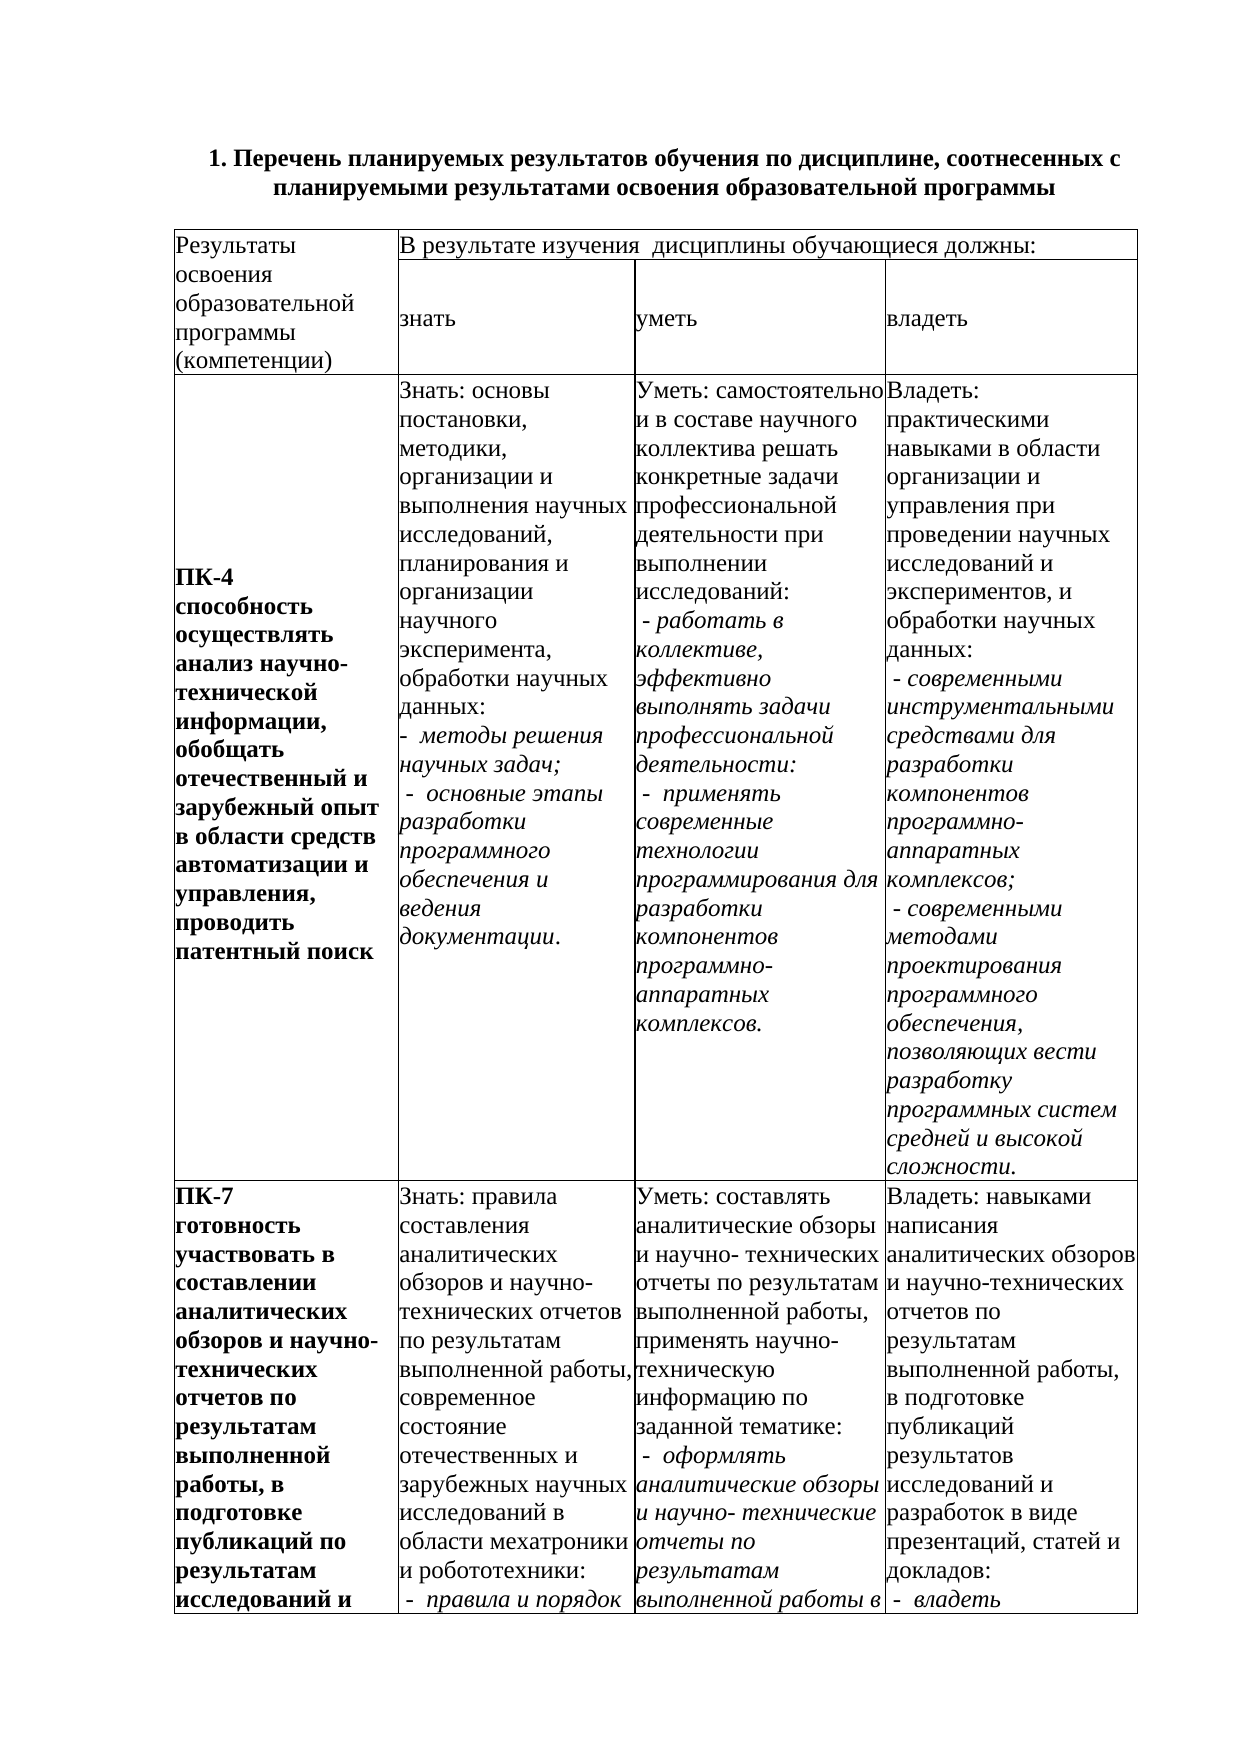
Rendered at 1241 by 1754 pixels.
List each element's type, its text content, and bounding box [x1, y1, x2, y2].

table_cell владеть [886, 260, 1137, 374]
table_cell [886, 1181, 1137, 1612]
table_cell Уметь: самостоятельно и в составе научного коллектива решать конкретные задачи профессиональной деятельности при выполнении исследований: - работать в коллективе, эффективно выполнять задачи профессиональной деятельности: - применять современные технологии программирования для разработки компонентов программно-аппаратных комплексов. [636, 375, 885, 1180]
table_header Результаты освоения образовательной программы (компетенции) [175, 230, 398, 374]
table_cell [175, 1181, 398, 1612]
table_cell Знать: основы постановки, методики, организации и выполнения научных исследований, планирования и организации научного эксперимента, обработки научных данных: - методы решения научных задач; - основные этапы разработки программного обеспечения и ведения документации. [399, 375, 634, 1180]
table_cell уметь [636, 260, 885, 374]
table_cell знать [399, 260, 634, 374]
subtitle 1. Перечень планируемых результатов обучения по дисциплине, соотнесенных с планируемыми результатами освоения образовательной программы [177, 143, 1152, 201]
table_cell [636, 1181, 885, 1612]
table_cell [399, 1181, 634, 1612]
table_cell ПК-4 способность осуществлять анализ научно-технической информации, обобщать отечественный и зарубежный опыт в области средств автоматизации и управления, проводить патентный поиск [175, 375, 398, 1180]
table_header В результате изучения дисциплины обучающиеся должны: [399, 230, 1137, 259]
table_cell Владеть: практическими навыками в области организации и управления при проведении научных исследований и экспериментов, и обработки научных данных: - современными инструментальными средствами для разработки компонентов программно-аппаратных комплексов; - современными методами проектирования программного обеспечения, позволяющих вести разработку программных систем средней и высокой сложности. [886, 375, 1137, 1180]
